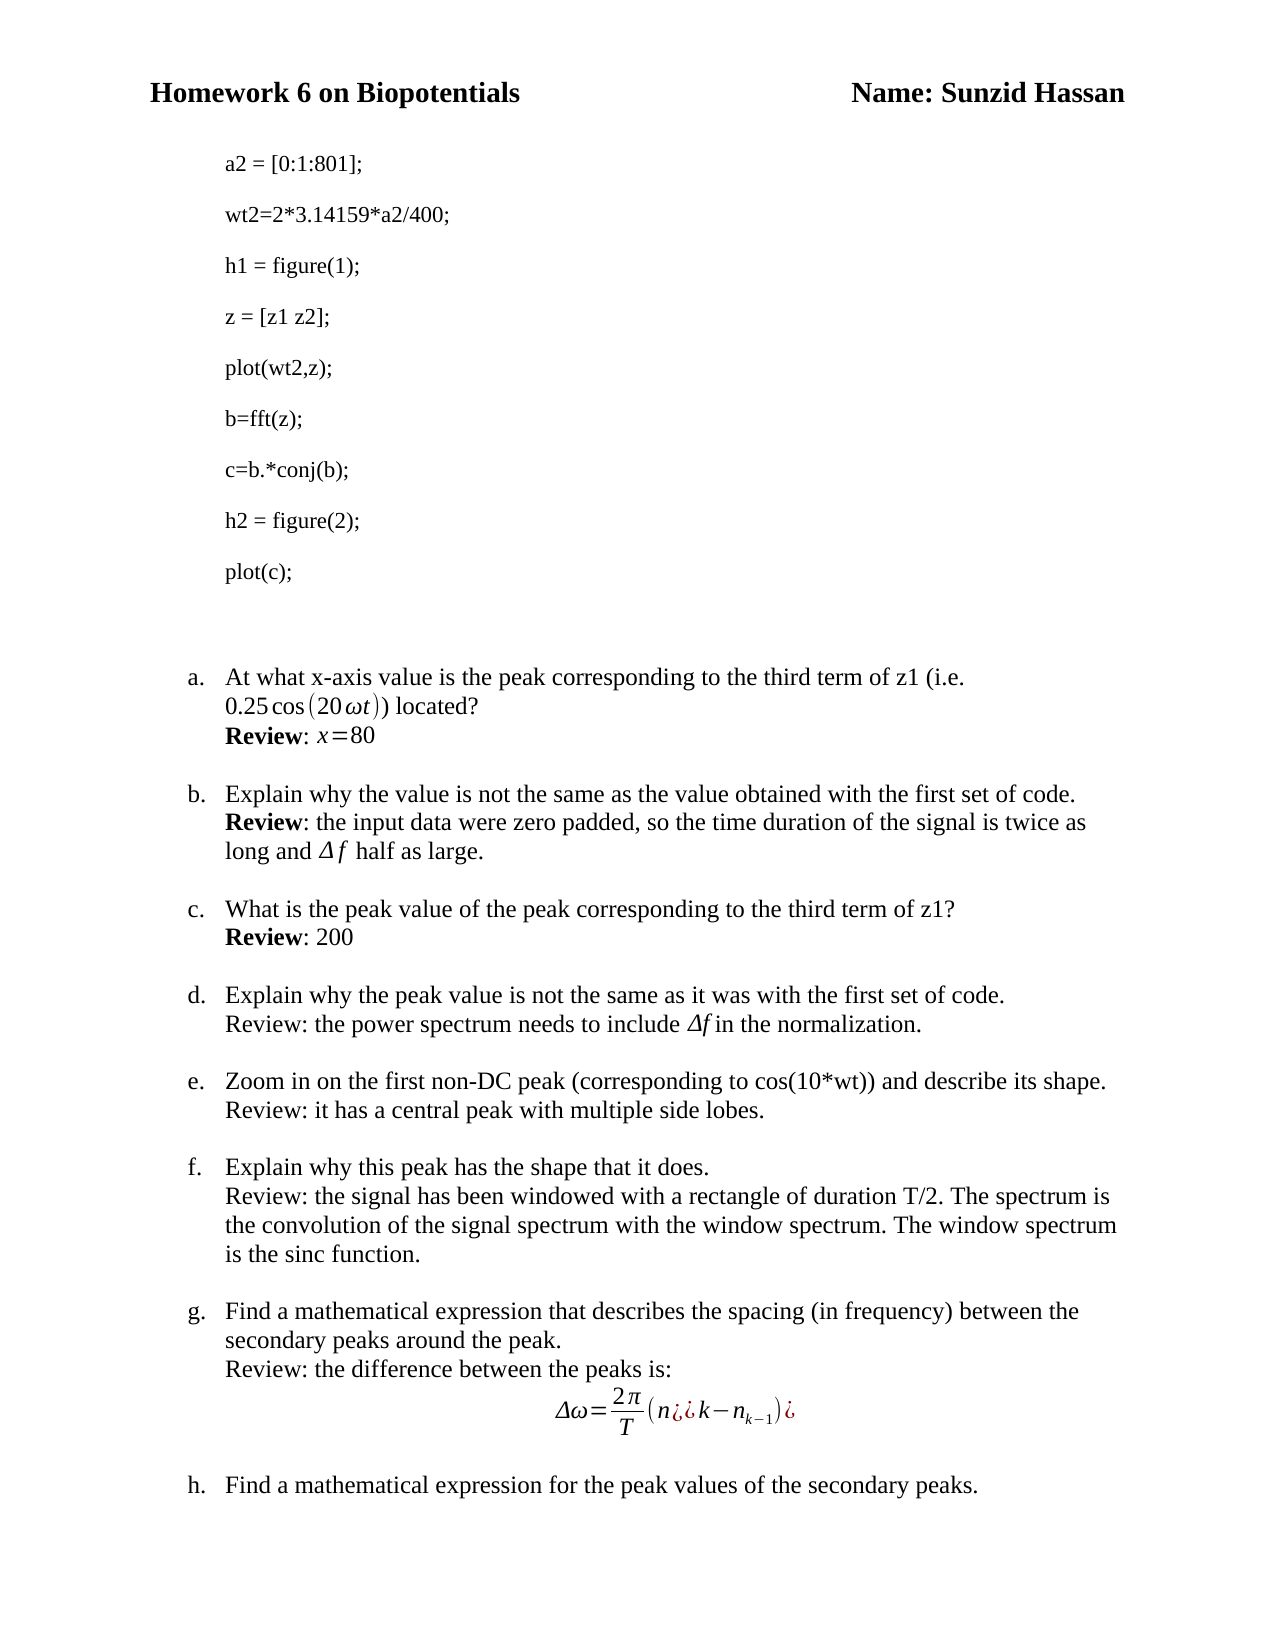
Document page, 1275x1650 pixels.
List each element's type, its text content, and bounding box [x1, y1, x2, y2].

text Review: the power spectrum needs to include in the normalization. [225, 1009, 1125, 1037]
text wt2=2*3.14159*a2/400; [225, 201, 1125, 227]
text Review: the signal has been windowed with a rectangle of duration T/2. The spectrum is the convolution of the signal spectrum with the window spectrum. The window spectrum is the sinc function. [225, 1181, 1125, 1267]
text b=fft(z); [225, 405, 1125, 432]
list Zoom in on the first non-DC peak (corresponding to cos(10*wt)) and describe its shape. [187, 1066, 1125, 1095]
text c=b.*conj(b); [225, 456, 1125, 483]
text h2 = figure(2); [225, 507, 1125, 534]
list Find a mathematical expression for the peak values of the secondary peaks. [187, 1470, 1125, 1499]
text Review: the difference between the peaks is: [225, 1354, 1125, 1382]
text Review: it has a central peak with multiple side lobes. [225, 1095, 1125, 1124]
text h1 = figure(1); [225, 252, 1125, 278]
list Explain why the value is not the same as the value obtained with the first set of code. [187, 779, 1125, 807]
text Review: [225, 721, 1125, 750]
text Review: 200 [225, 922, 1125, 951]
text plot(wt2,z); [225, 354, 1125, 381]
text z = [z1 z2]; [225, 303, 1125, 329]
text plot(c); [225, 558, 1125, 585]
text a2 = [0:1:801]; [225, 150, 1125, 176]
list At what x-axis value is the peak corresponding to the third term of z1 (i.e. ) located? [187, 662, 1125, 721]
list Explain why the peak value is not the same as it was with the first set of code. [187, 980, 1125, 1009]
text Review: the input data were zero padded, so the time duration of the signal is twice as long and half as large. [225, 807, 1125, 865]
list Explain why this peak has the shape that it does. [187, 1152, 1125, 1181]
list Find a mathematical expression that describes the spacing (in frequency) between the secondary peaks around the peak. [187, 1296, 1125, 1354]
list What is the peak value of the peak corresponding to the third term of z1? [187, 894, 1125, 922]
